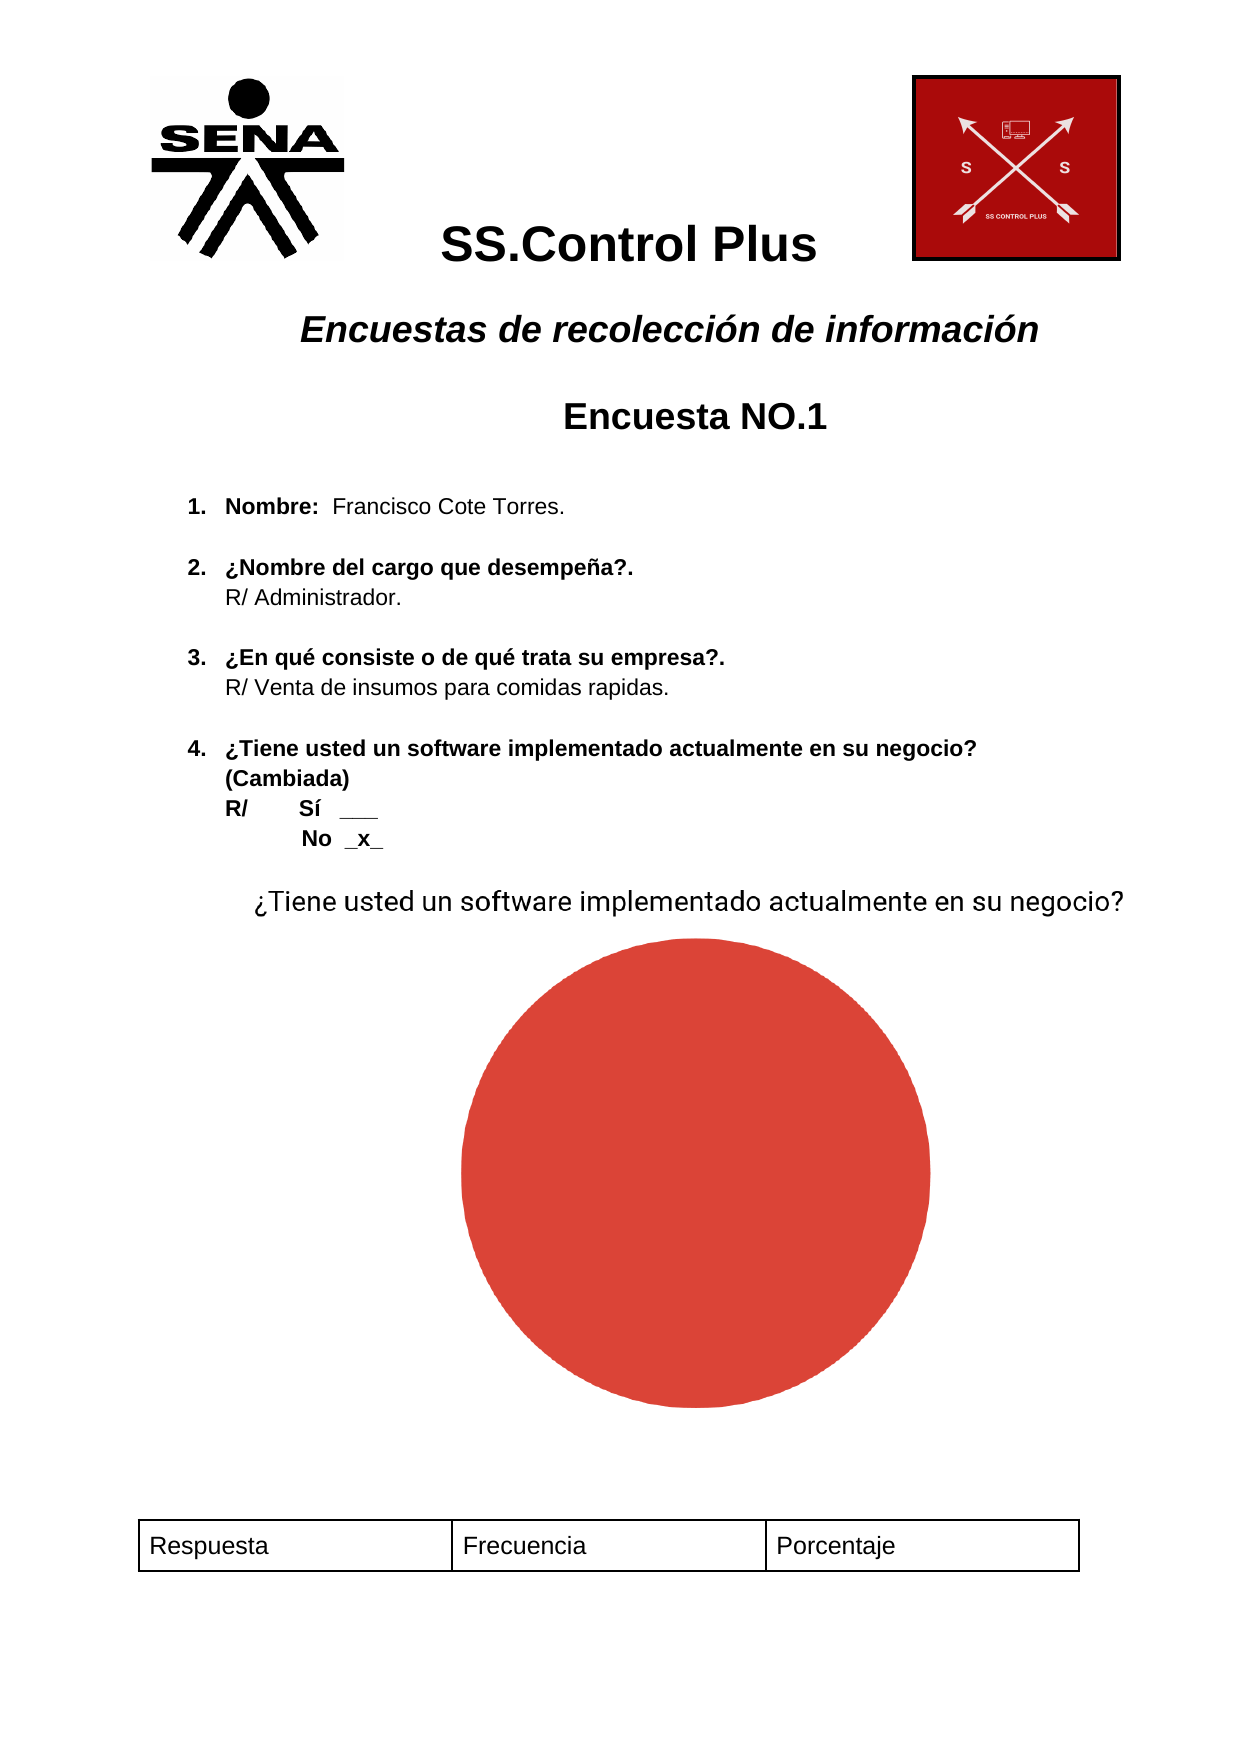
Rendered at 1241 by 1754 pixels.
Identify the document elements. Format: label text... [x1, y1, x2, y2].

picture [916, 79, 1117, 257]
list ¿Tiene usted un software implementado actualmente en su negocio? (Cambiada) [187, 735, 1090, 791]
list Nombre: Francisco Cote Torres. [187, 493, 1090, 519]
picture [150, 76, 345, 261]
text R/ Sí ___ [225, 795, 1090, 821]
table_header Porcentaje [767, 1521, 1078, 1570]
text R/ Administrador. [225, 584, 1090, 610]
list ¿En qué consiste o de qué trata su empresa?. [187, 644, 1090, 670]
text Encuesta NO.1 [150, 394, 1090, 437]
table_header Frecuencia [453, 1521, 765, 1570]
list ¿Nombre del cargo que desempeña?. [187, 553, 1090, 580]
picture [225, 855, 1166, 1437]
text R/ Venta de insumos para comidas rapidas. [225, 674, 1090, 701]
text No _x_ [225, 825, 1090, 852]
table_header Respuesta [140, 1521, 451, 1570]
